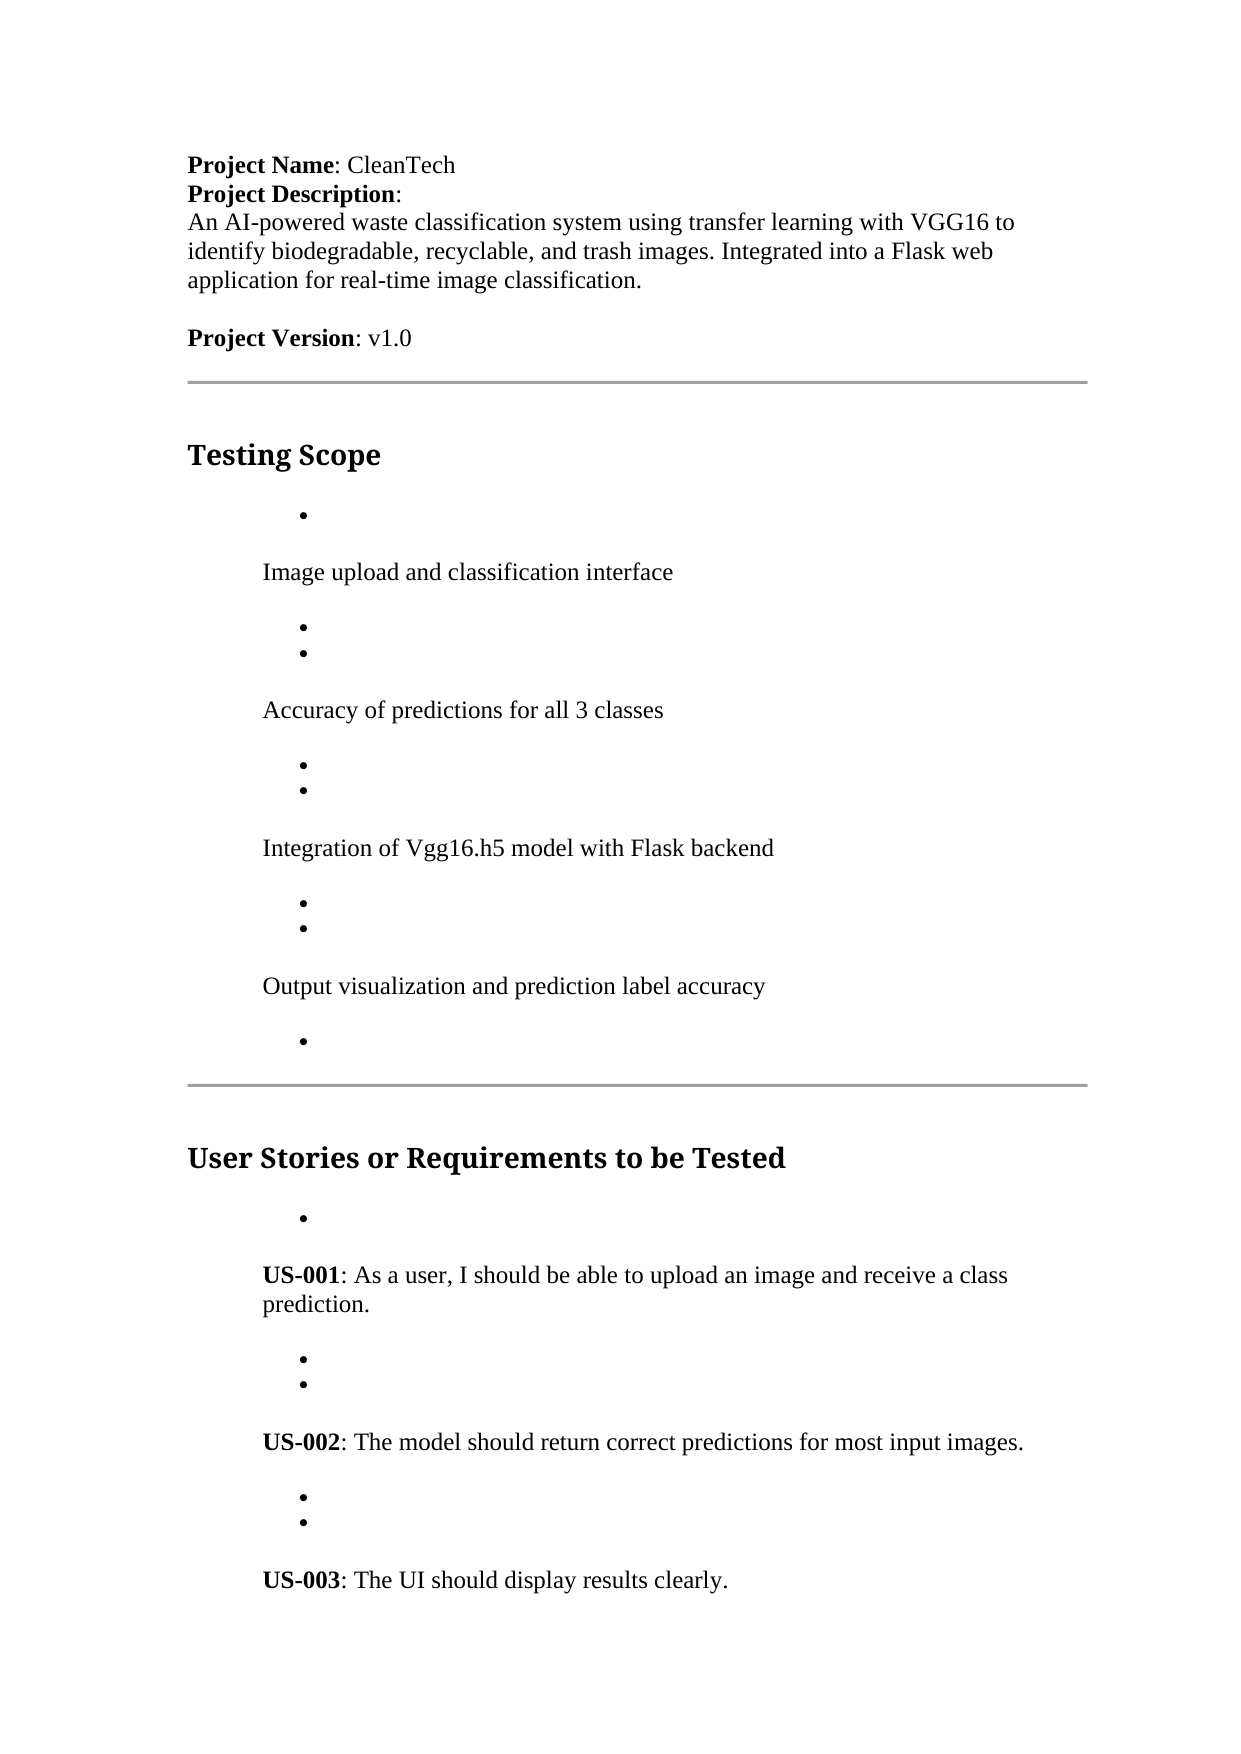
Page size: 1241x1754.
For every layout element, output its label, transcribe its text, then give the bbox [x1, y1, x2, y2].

text Image upload and classification interface [262, 557, 1053, 586]
text Accuracy of predictions for all 3 classes [262, 695, 1053, 724]
subtitle Testing Scope [187, 435, 1053, 474]
text Output visualization and prediction label accuracy [262, 971, 1053, 1000]
text Integration of Vgg16.h5 model with Flask backend [262, 833, 1053, 862]
text Project Version: v1.0 [187, 323, 1053, 352]
text Project Name: CleanTech Project Description: An AI-powered waste classification system using transfer learning with VGG16 to identify biodegradable, recyclable, and trash images. Integrated into a Flask web application for real-time image classification. [187, 150, 1053, 294]
text US-001: As a user, I should be able to upload an image and receive a class prediction. [262, 1260, 1053, 1318]
text US-002: The model should return correct predictions for most input images. [262, 1427, 1053, 1456]
subtitle User Stories or Requirements to be Tested [187, 1138, 1053, 1177]
text US-003: The UI should display results clearly. [262, 1565, 1053, 1594]
